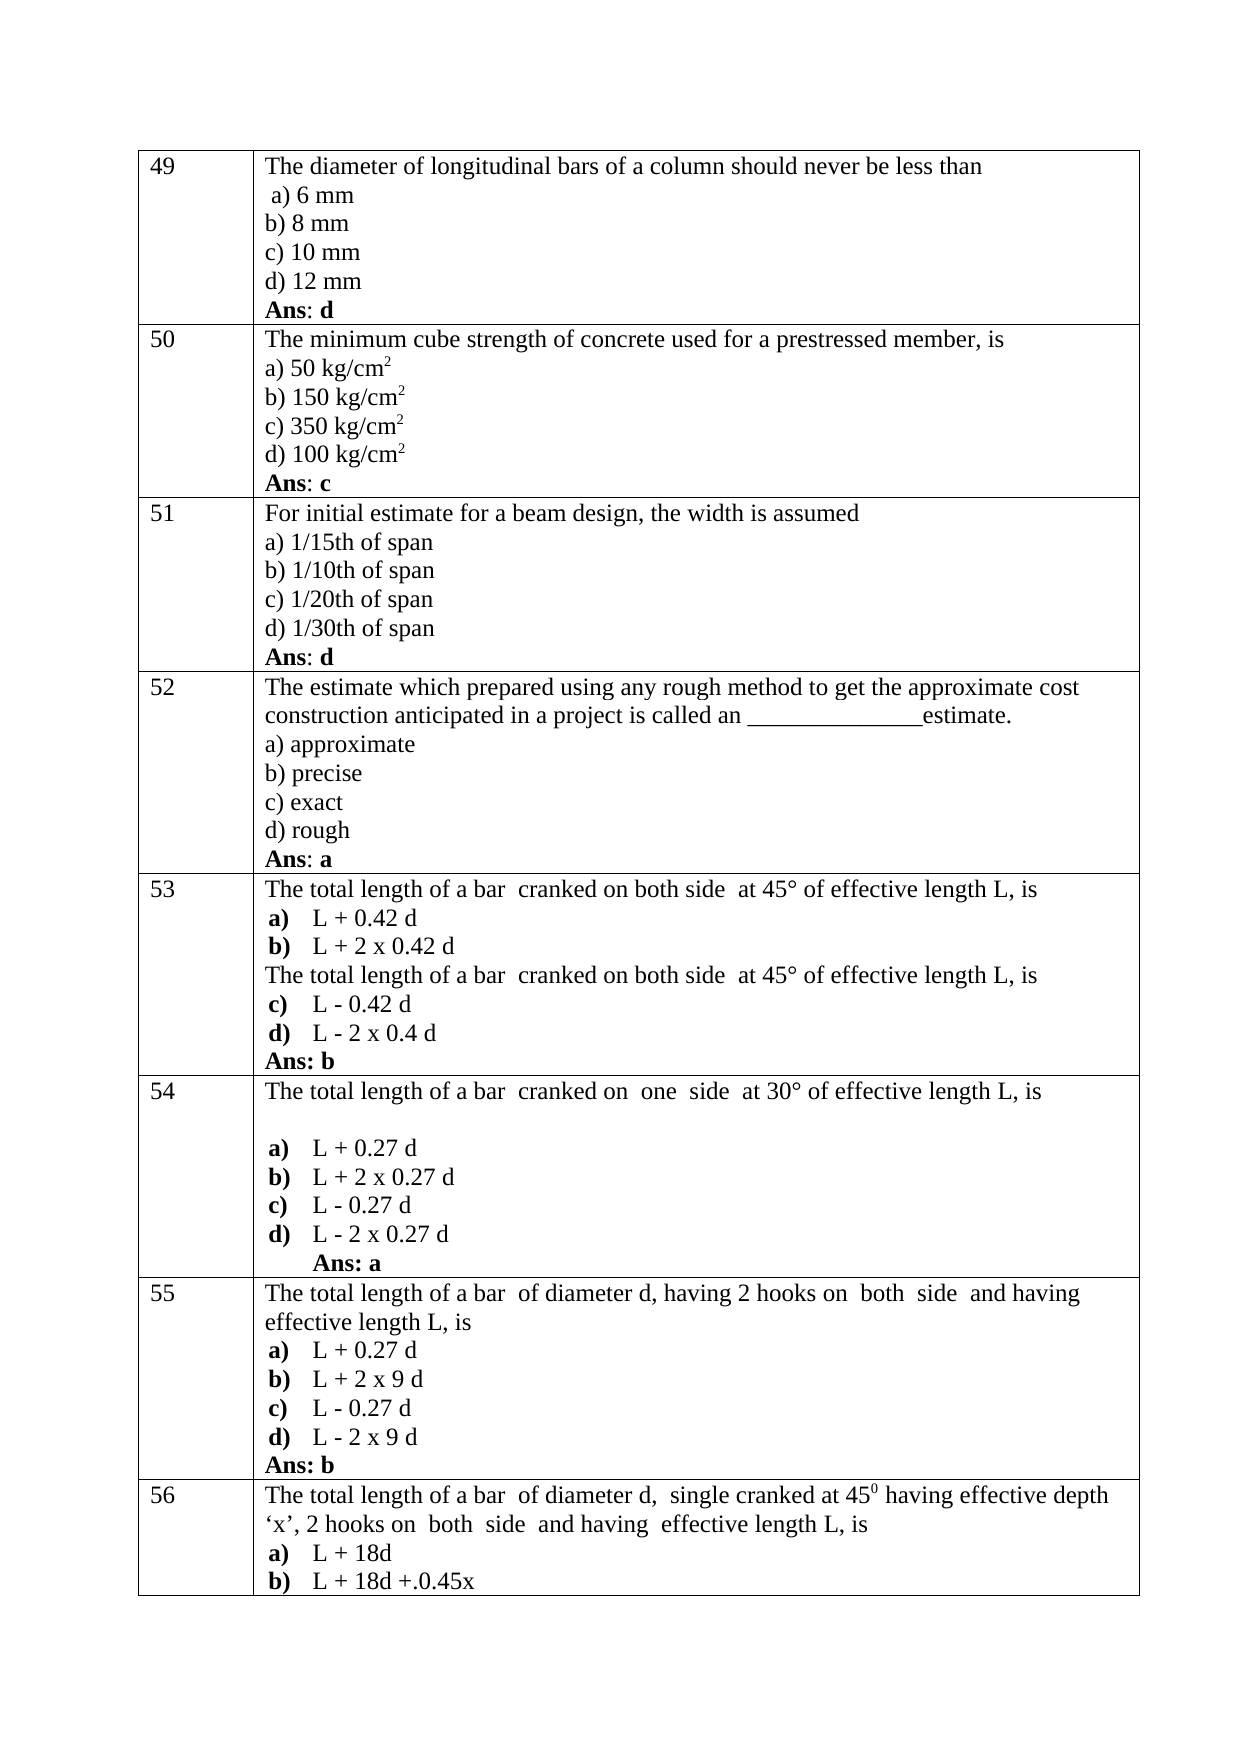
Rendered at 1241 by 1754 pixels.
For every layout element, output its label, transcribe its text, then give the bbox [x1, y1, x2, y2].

table_cell For initial estimate for a beam design, the width is assumed a) 1/15th of span b) 1/10th of span c) 1/20th of span d) 1/30th of span Ans: d [333, 498, 1139, 671]
table_cell 50 [139, 325, 253, 497]
table_cell 56 [139, 1480, 253, 1595]
table_cell 51 [139, 498, 253, 671]
table_cell The estimate which prepared using any rough method to get the approximate cost construction anticipated in a project is called an ______________estimate. a) approximate b) precise c) exact d) rough Ans: a [254, 672, 1139, 873]
table_cell The minimum cube strength of concrete used for a prestressed member, is a) 50 kg/cm2 b) 150 kg/cm2 c) 350 kg/cm2 d) 100 kg/cm2 Ans: c [254, 325, 1139, 497]
table_cell 54 [139, 1076, 253, 1277]
table_cell The diameter of longitudinal bars of a column should never be less than a) 6 mm b) 8 mm c) 10 mm d) 12 mm Ans: d [254, 151, 1139, 323]
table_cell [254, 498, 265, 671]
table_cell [254, 1480, 1139, 1595]
table_cell The total length of a bar of diameter d, having 2 hooks on both side and having effective length L, is L + 0.27 d L + 2 x 9 d L - 0.27 d L - 2 x 9 d Ans: b [254, 1278, 1139, 1479]
table_cell 53 [139, 874, 253, 1075]
table_cell The total length of a bar cranked on both side at 45° of effective length L, is L + 0.42 d L + 2 x 0.42 d The total length of a bar cranked on both side at 45° of effective length L, is L - 0.42 d L - 2 x 0.4 d Ans: b [254, 874, 1139, 1075]
table_cell The total length of a bar cranked on one side at 30° of effective length L, is L + 0.27 d L + 2 x 0.27 d L - 0.27 d L - 2 x 0.27 d Ans: a [254, 1076, 1139, 1277]
table_cell 52 [139, 672, 253, 873]
table_cell 55 [139, 1278, 253, 1479]
table_cell 49 [139, 151, 253, 323]
